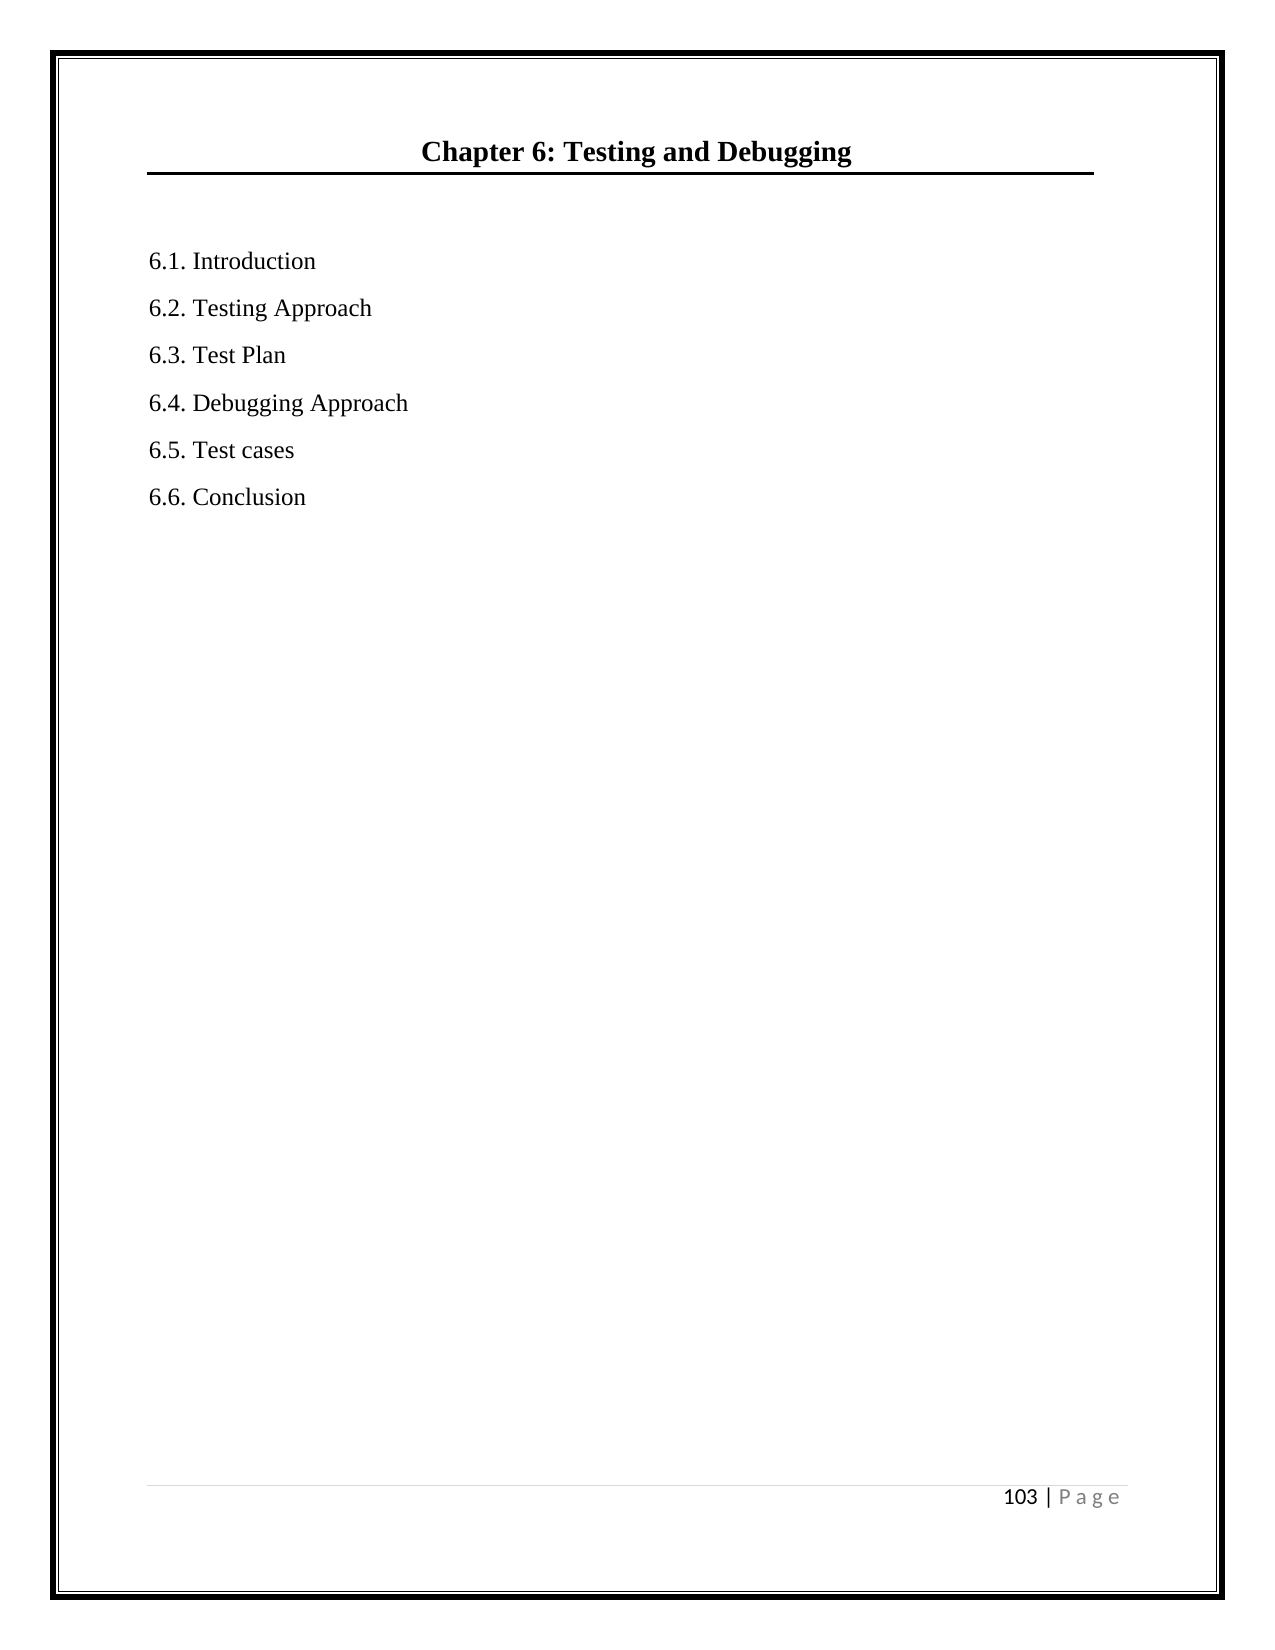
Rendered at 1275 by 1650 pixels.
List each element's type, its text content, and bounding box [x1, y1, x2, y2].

subtitle Chapter 6: Testing and Debugging [149, 134, 852, 167]
text 6.5. Test cases [148, 435, 1176, 464]
text 6.3. Test Plan [148, 341, 1176, 369]
text 6.1. Introduction [148, 246, 1176, 275]
text 6.6. Conclusion [148, 482, 1176, 511]
text 6.4. Debugging Approach [148, 388, 1176, 417]
text 6.2. Testing Approach [148, 293, 1176, 322]
